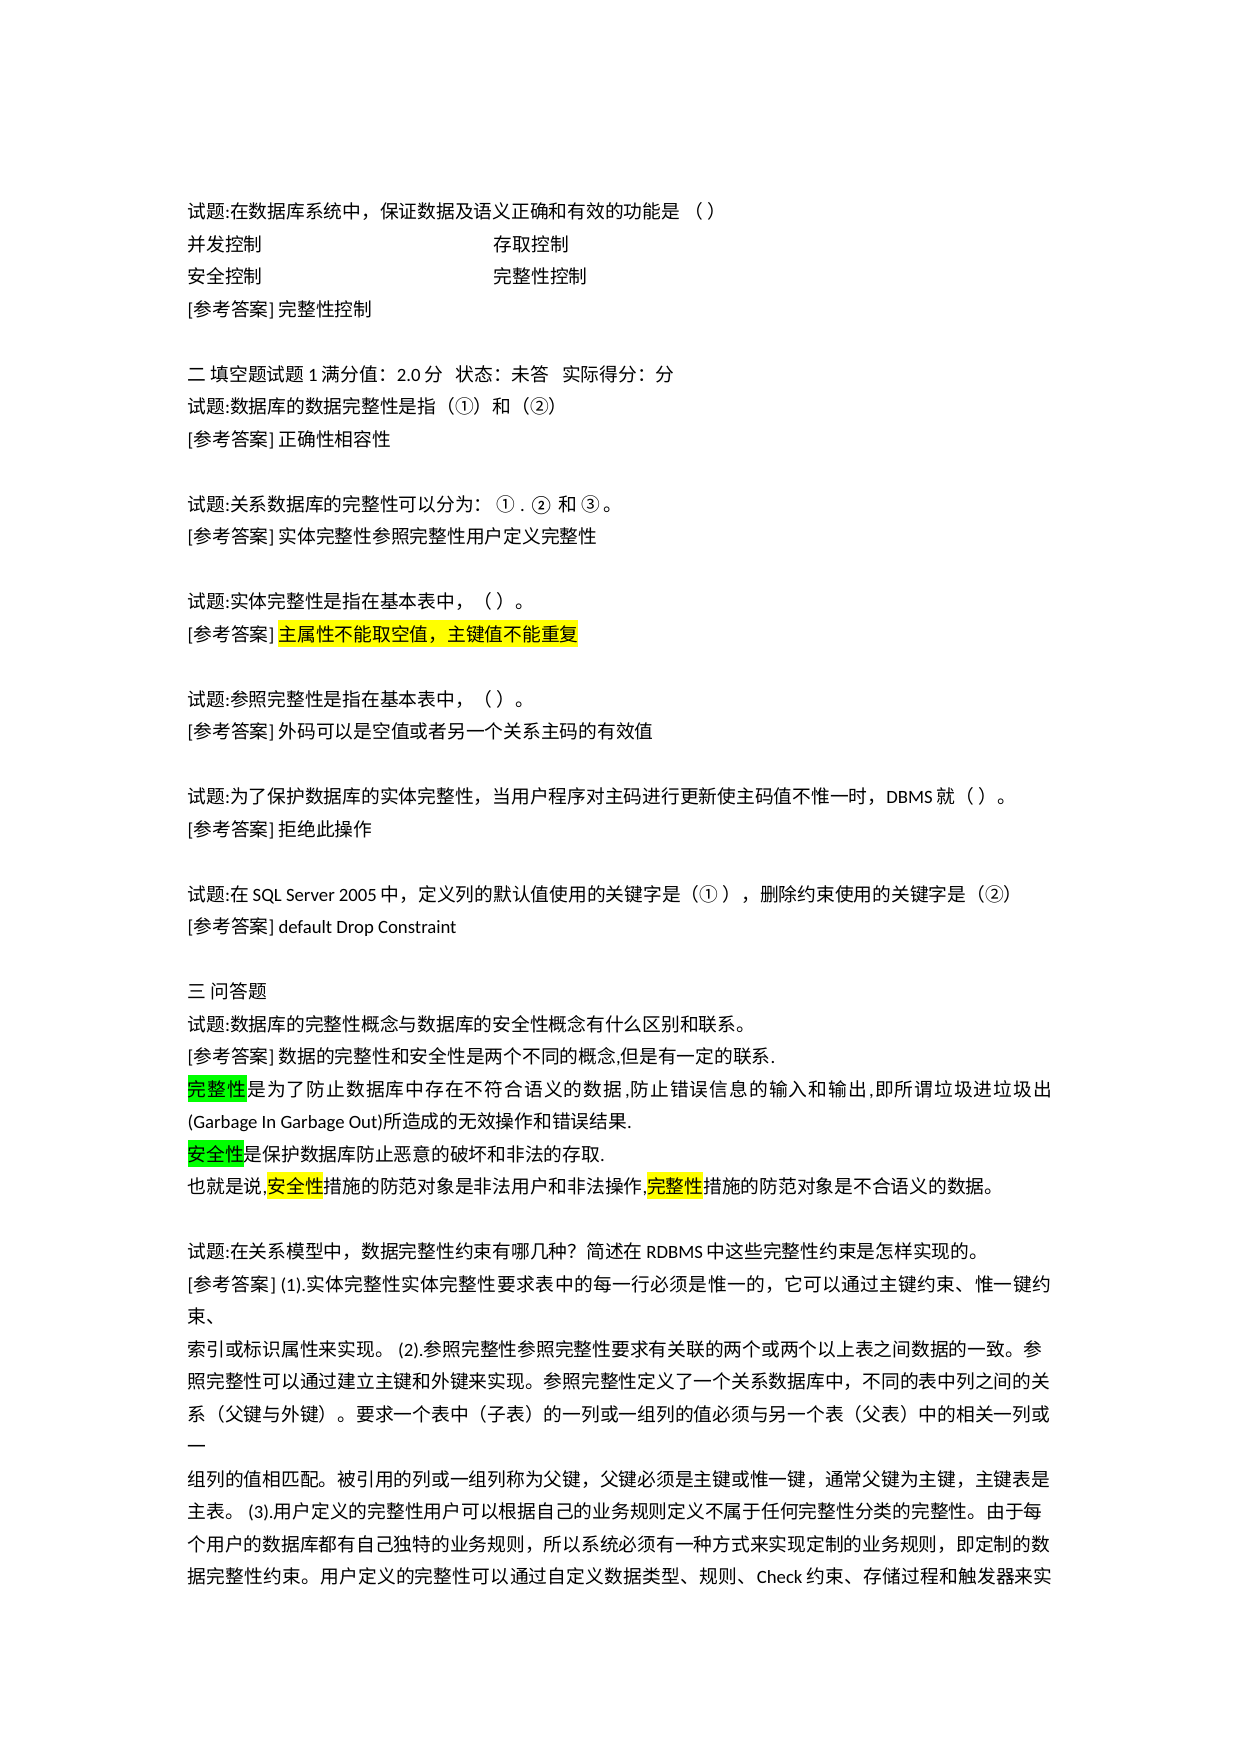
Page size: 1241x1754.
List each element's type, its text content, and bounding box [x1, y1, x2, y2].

text 试题:数据库的完整性概念与数据库的安全性概念有什么区别和联系。 [187, 1007, 1053, 1039]
text [参考答案] 实体完整性参照完整性用户定义完整性 [187, 519, 1053, 552]
text [参考答案] 拒绝此操作 [187, 812, 1053, 844]
text 二 填空题试题1 满分值：2.0分 状态：未答 实际得分：分 [187, 357, 1053, 389]
text 试题:数据库的数据完整性是指（①）和（②） [187, 389, 1053, 422]
text [参考答案] default Drop Constraint [187, 909, 1053, 942]
text 试题:关系数据库的完整性可以分为： ① . ② 和 ③ 。 [187, 487, 1053, 519]
text [参考答案] 完整性控制 [187, 292, 1053, 324]
text 并发控制 存取控制 [187, 227, 1053, 259]
text 试题:在关系模型中，数据完整性约束有哪几种？简述在RDBMS中这些完整性约束是怎样实现的。 [187, 1234, 1053, 1267]
text [参考答案] 外码可以是空值或者另一个关系主码的有效值 [187, 714, 1053, 747]
text 组列的值相匹配。被引用的列或一组列称为父键，父键必须是主键或惟一键，通常父键为主键，主键表是 [187, 1462, 1053, 1494]
text 试题:在SQL Server 2005中，定义列的默认值使用的关键字是（① ），删除约束使用的关键字是（②） [187, 877, 1053, 909]
text 索引或标识属性来实现。 (2).参照完整性参照完整性要求有关联的两个或两个以上表之间数据的一致。参 [187, 1332, 1053, 1364]
text [参考答案] 数据的完整性和安全性是两个不同的概念,但是有一定的联系. [187, 1039, 1053, 1072]
text [参考答案] 正确性相容性 [187, 422, 1053, 454]
text 安全性是保护数据库防止恶意的破坏和非法的存取. [187, 1137, 1053, 1169]
text 也就是说,安全性措施的防范对象是非法用户和非法操作,完整性措施的防范对象是不合语义的数据。 [187, 1169, 1053, 1202]
text 试题:实体完整性是指在基本表中，（ ）。 [187, 584, 1053, 617]
text 主表。 (3).用户定义的完整性用户可以根据自己的业务规则定义不属于任何完整性分类的完整性。由于每 [187, 1494, 1053, 1527]
text 试题:为了保护数据库的实体完整性，当用户程序对主码进行更新使主码值不惟一时，DBMS就（ ）。 [187, 779, 1053, 812]
text 照完整性可以通过建立主键和外键来实现。参照完整性定义了一个关系数据库中，不同的表中列之间的关 [187, 1364, 1053, 1397]
text [参考答案] 主属性不能取空值，主键值不能重复 [187, 617, 1053, 649]
text 试题:在数据库系统中，保证数据及语义正确和有效的功能是 （ ） [187, 194, 1053, 227]
text 安全控制 完整性控制 [187, 259, 1053, 292]
text 试题:参照完整性是指在基本表中，（ ）。 [187, 682, 1053, 714]
text 系（父键与外键）。要求一个表中（子表）的一列或一组列的值必须与另一个表（父表）中的相关一列或一 [187, 1397, 1053, 1462]
text [参考答案] (1).实体完整性实体完整性要求表中的每一行必须是惟一的，它可以通过主键约束、惟一键约束、 [187, 1267, 1053, 1332]
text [187, 1559, 1053, 1592]
text 完整性是为了防止数据库中存在不符合语义的数据,防止错误信息的输入和输出,即所谓垃圾进垃圾出(Garbage In Garbage Out)所造成的无效操作和错误结果. [187, 1072, 1053, 1137]
text 个用户的数据库都有自己独特的业务规则，所以系统必须有一种方式来实现定制的业务规则，即定制的数 [187, 1527, 1053, 1559]
text 三 问答题 [187, 974, 1053, 1007]
